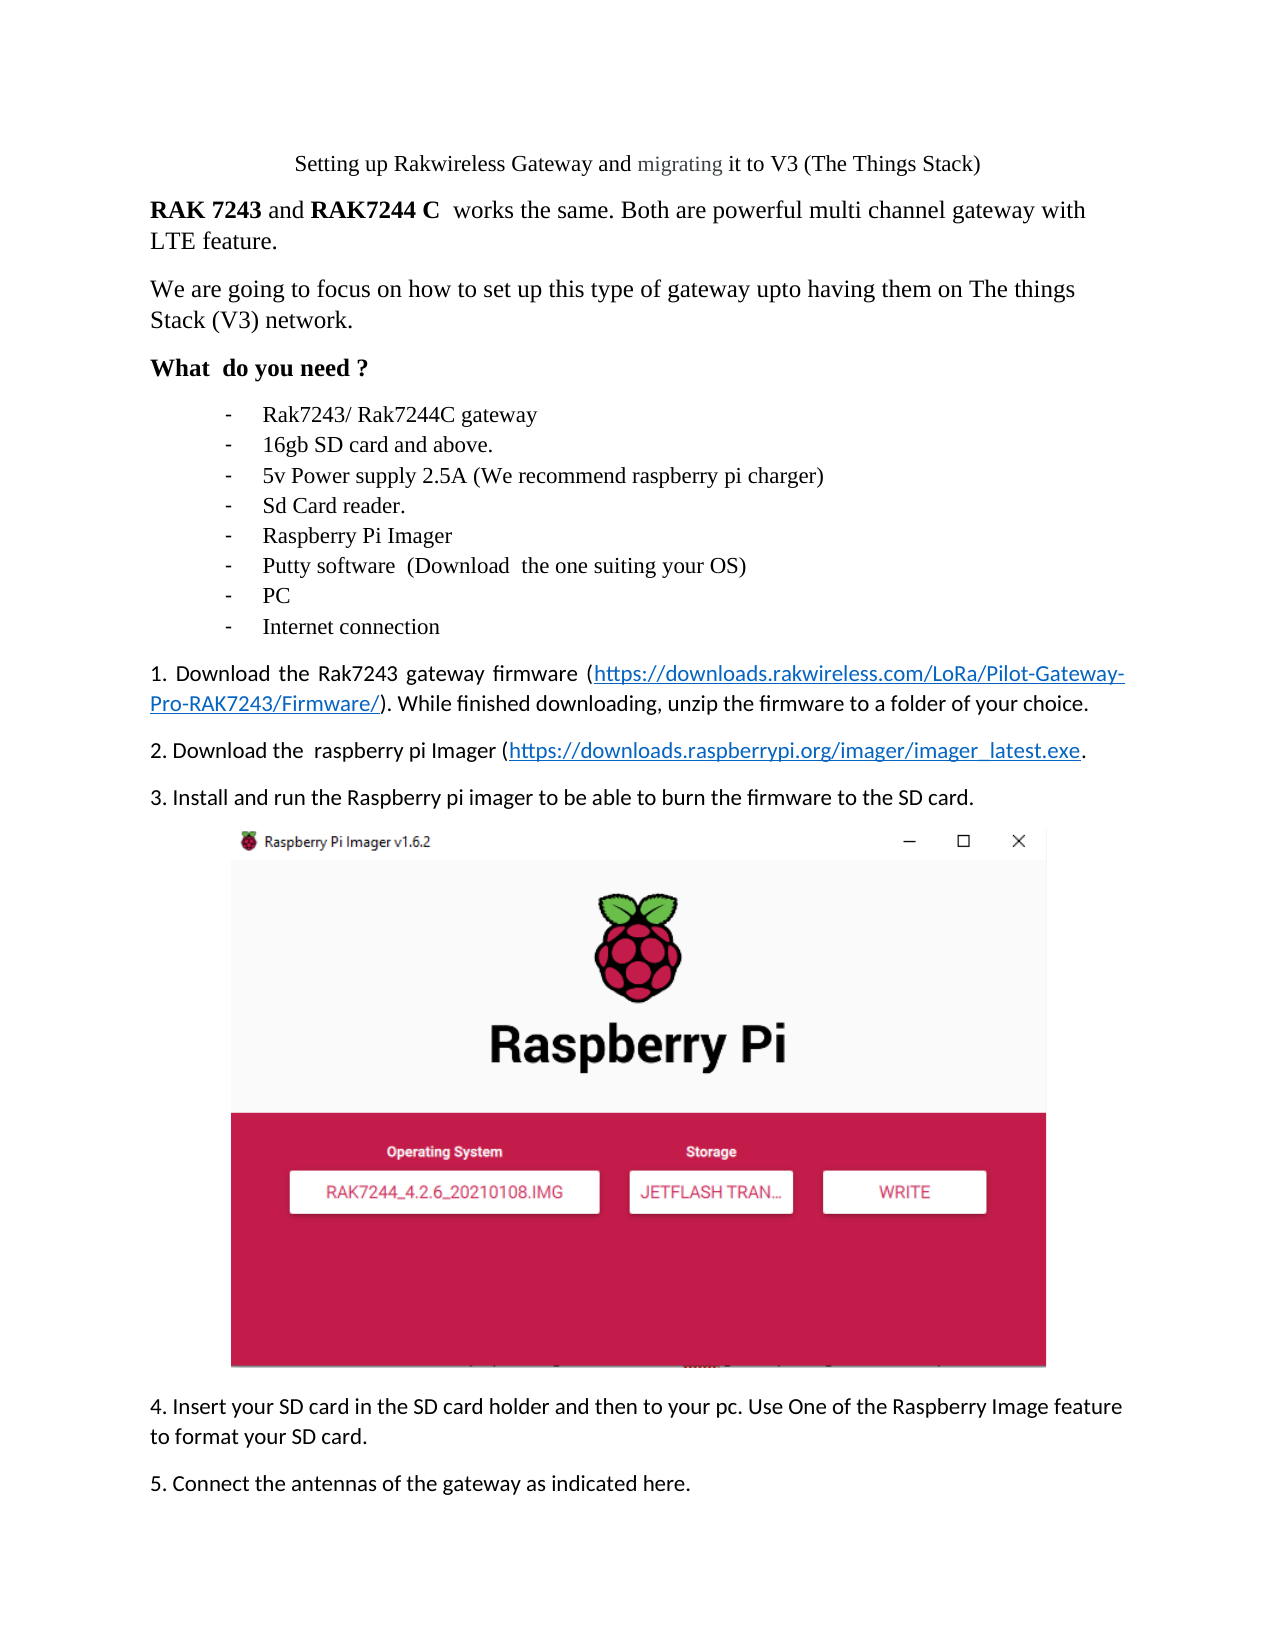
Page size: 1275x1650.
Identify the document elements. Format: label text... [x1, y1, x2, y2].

list Rak7243/ Rak7244C gateway [225, 400, 1125, 428]
text 3. Install and run the Raspberry pi imager to be able to burn the firmware to the SD card. [150, 783, 1125, 811]
text We are going to focus on how to set up this type of gateway upto having them on The things Stack (V3) network. [150, 274, 1125, 334]
text Setting up Rakwireless Gateway and migrating it to V3 (The Things Stack) [150, 150, 1125, 176]
list PC [225, 582, 1125, 609]
text What do you need ? [150, 353, 1125, 381]
list 16gb SD card and above. [225, 431, 1125, 458]
text 2. Download the raspberry pi Imager (https://downloads.raspberrypi.org/imager/imager_latest.exe. [150, 736, 1125, 764]
list Putty software (Download the one suiting your OS) [225, 551, 1125, 579]
text 1. Download the Rak7243 gateway firmware (https://downloads.rakwireless.com/LoRa/Pilot-Gateway-Pro-RAK7243/Firmware/). While finished downloading, unzip the firmware to a folder of your choice. [150, 659, 1125, 717]
picture [231, 829, 1047, 1368]
text 4. Insert your SD card in the SD card holder and then to your pc. Use One of the Raspberry Image feature to format your SD card. [150, 1392, 1125, 1450]
text RAK 7243 and RAK7244 C works the same. Both are powerful multi channel gateway with LTE feature. [150, 195, 1125, 255]
text 5. Connect the antennas of the gateway as indicated here. [150, 1469, 1125, 1497]
list Internet connection [225, 612, 1125, 640]
list Sd Card reader. [225, 491, 1125, 519]
list 5v Power supply 2.5A (We recommend raspberry pi charger) [225, 461, 1125, 489]
list Raspberry Pi Imager [225, 521, 1125, 549]
